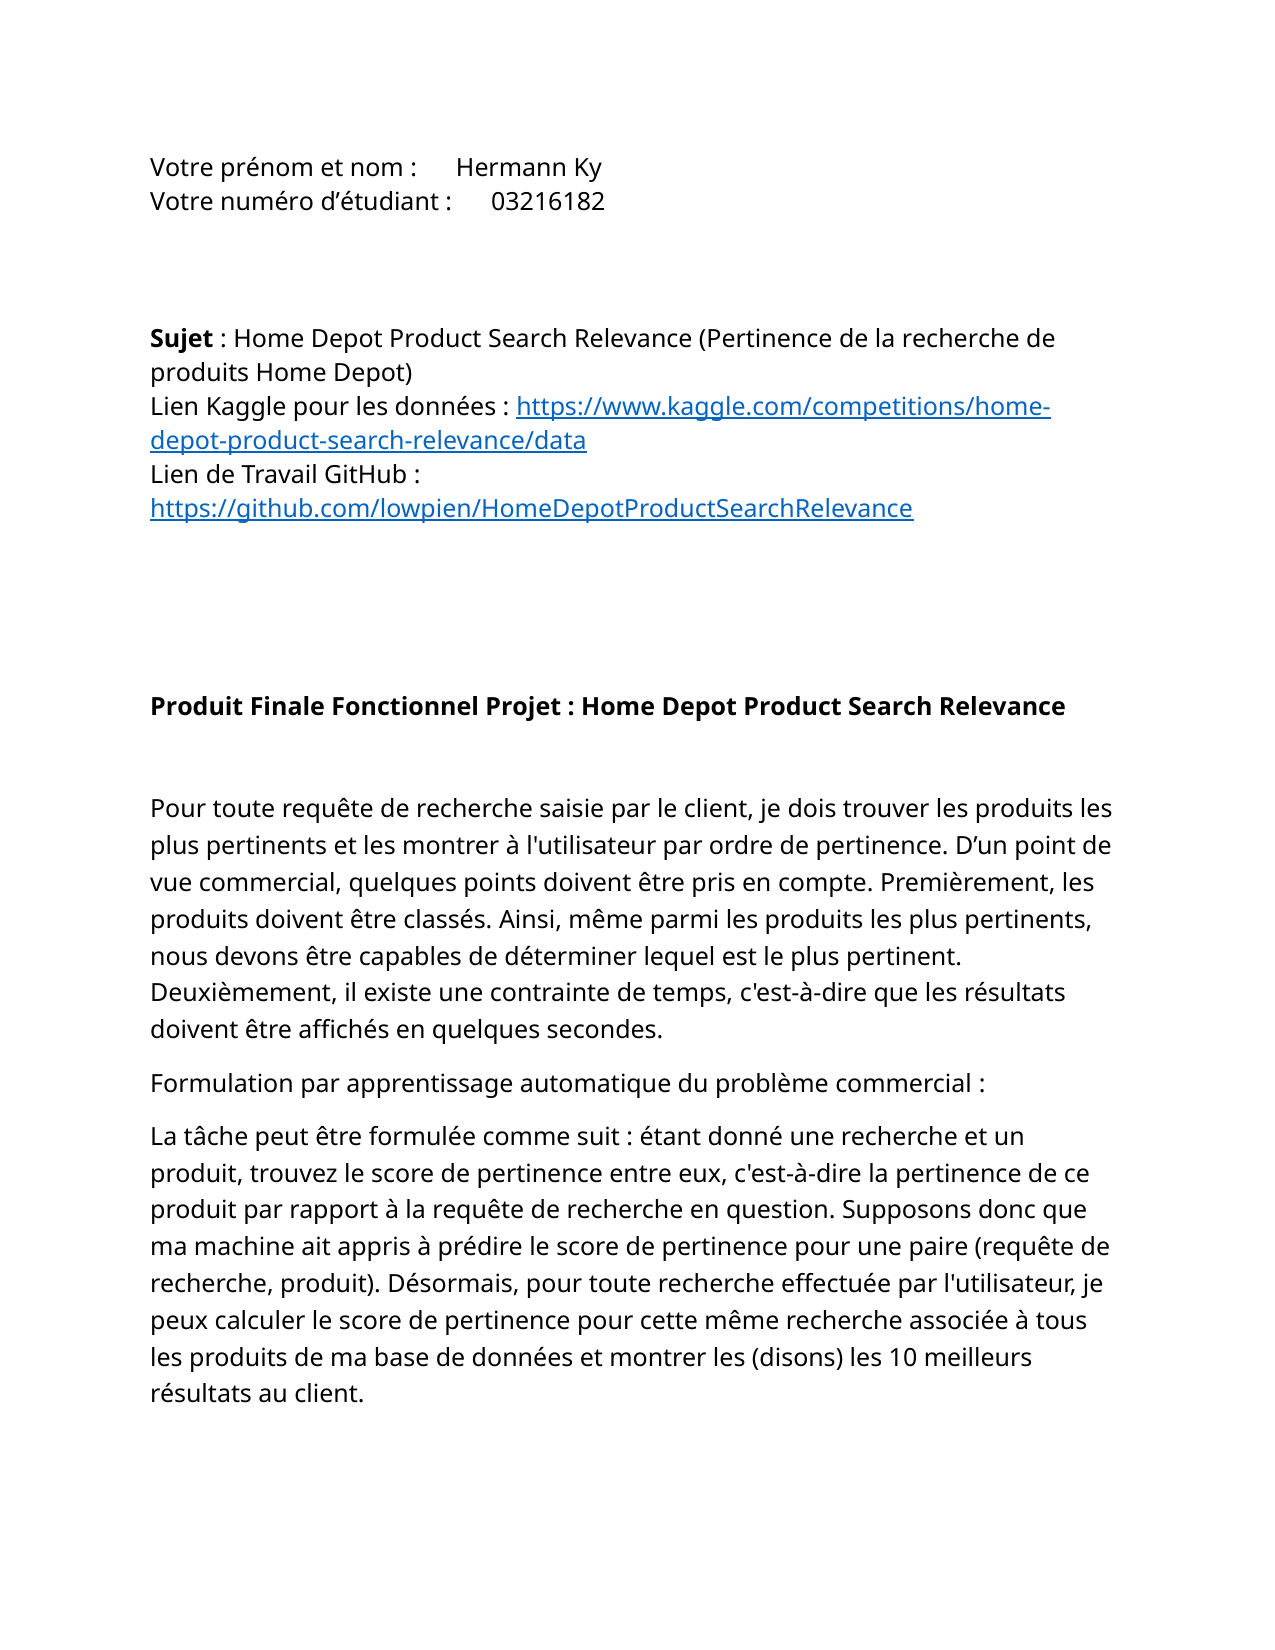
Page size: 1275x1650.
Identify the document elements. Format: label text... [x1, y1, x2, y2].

text Produit Finale Fonctionnel Projet : Home Depot Product Search Relevance [150, 689, 1125, 723]
text Votre numéro d’étudiant : 03216182 [150, 184, 1125, 218]
text Lien de Travail GitHub : https://github.com/lowpien/HomeDepotProductSearchRelevance [150, 457, 1125, 525]
text Pour toute requête de recherche saisie par le client, je dois trouver les produits les plus pertinents et les montrer à l'utilisateur par ordre de pertinence. D’un point de vue commercial, quelques points doivent être pris en compte. Premièrement, les produits doivent être classés. Ainsi, même parmi les produits les plus pertinents, nous devons être capables de déterminer lequel est le plus pertinent. Deuxièmement, il existe une contrainte de temps, c'est-à-dire que les résultats doivent être affichés en quelques secondes. [150, 791, 1125, 1046]
text Sujet : Home Depot Product Search Relevance (Pertinence de la recherche de produits Home Depot) [150, 320, 1125, 388]
text Lien Kaggle pour les données : https://www.kaggle.com/competitions/home-depot-product-search-relevance/data [150, 388, 1125, 457]
text Votre prénom et nom : Hermann Ky [150, 150, 1125, 184]
text La tâche peut être formulée comme suit : étant donné une recherche et un produit, trouvez le score de pertinence entre eux, c'est-à-dire la pertinence de ce produit par rapport à la requête de recherche en question. Supposons donc que ma machine ait appris à prédire le score de pertinence pour une paire (requête de recherche, produit). Désormais, pour toute recherche effectuée par l'utilisateur, je peux calculer le score de pertinence pour cette même recherche associée à tous les produits de ma base de données et montrer les (disons) les 10 meilleurs résultats au client. [150, 1119, 1125, 1410]
text Formulation par apprentissage automatique du problème commercial : [150, 1065, 1125, 1099]
